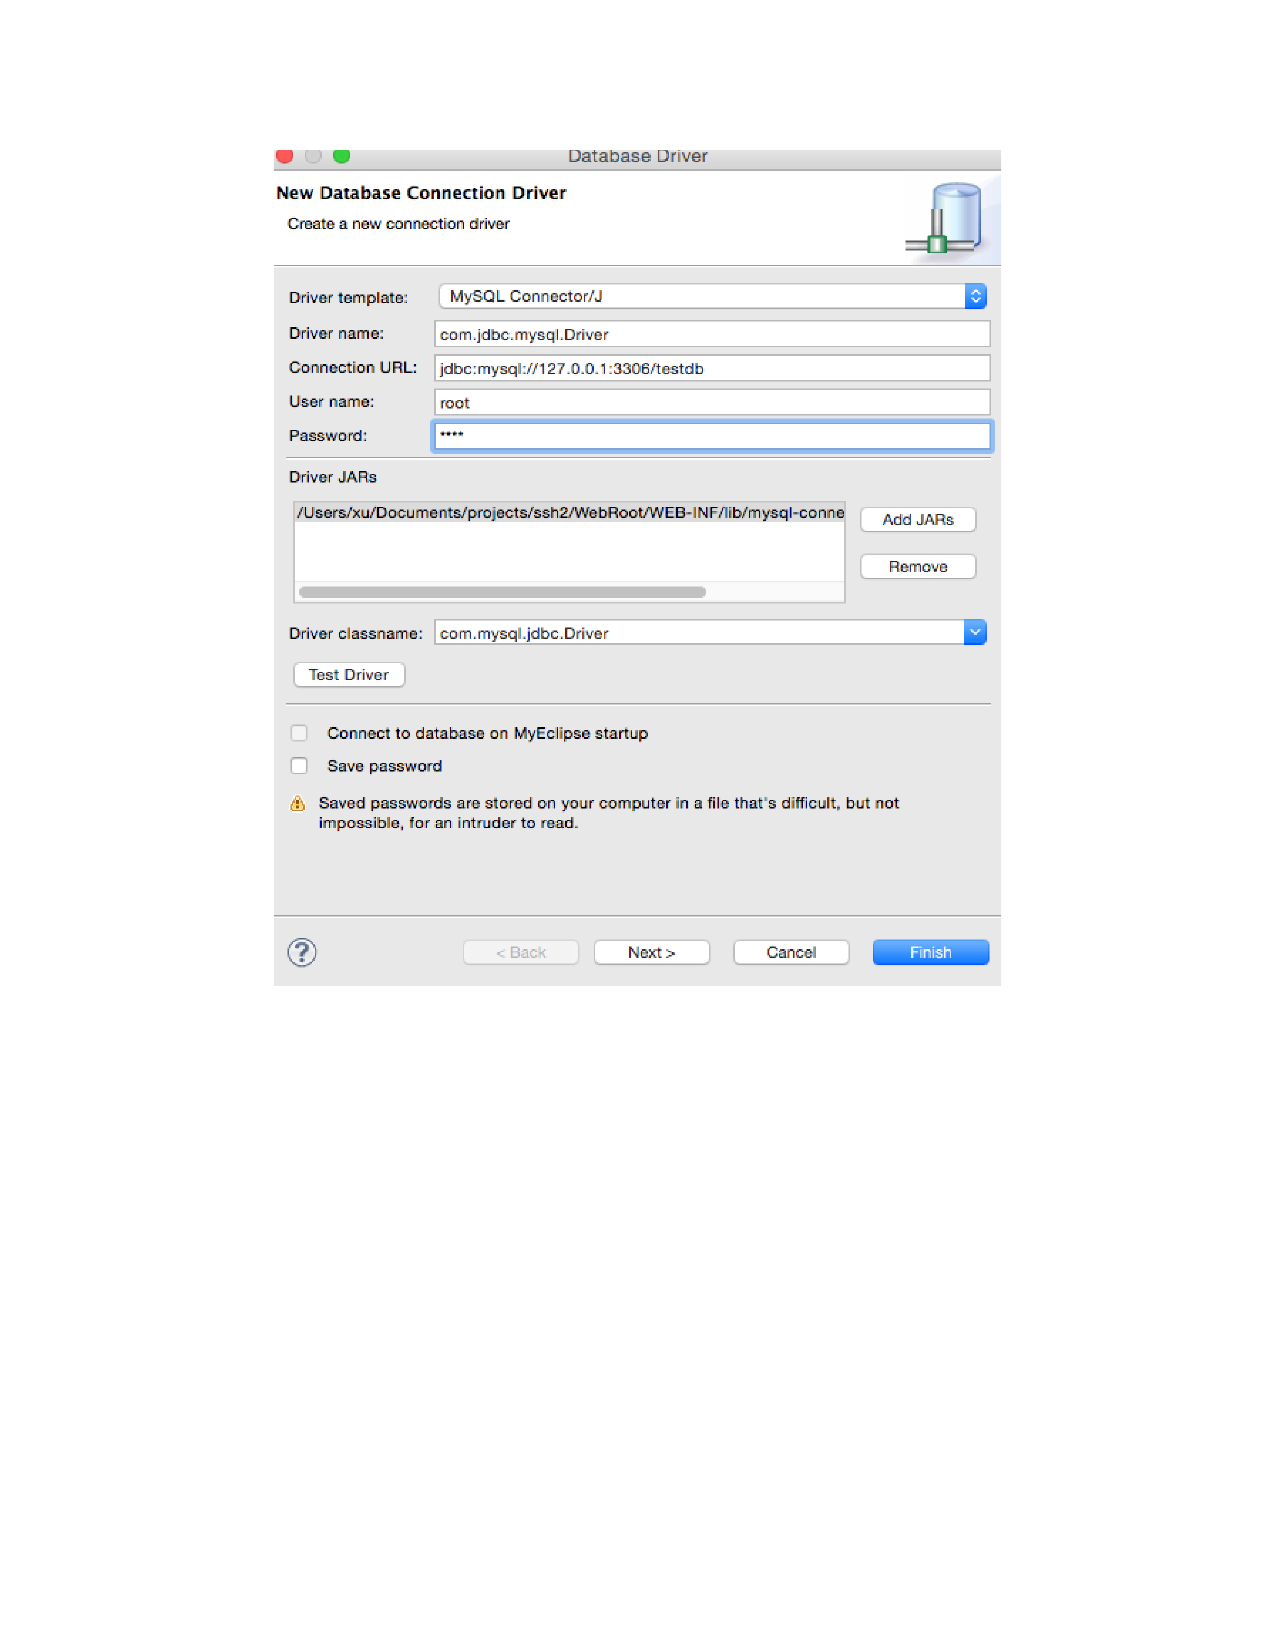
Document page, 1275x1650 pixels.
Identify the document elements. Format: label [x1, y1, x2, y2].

picture [273, 150, 1002, 986]
